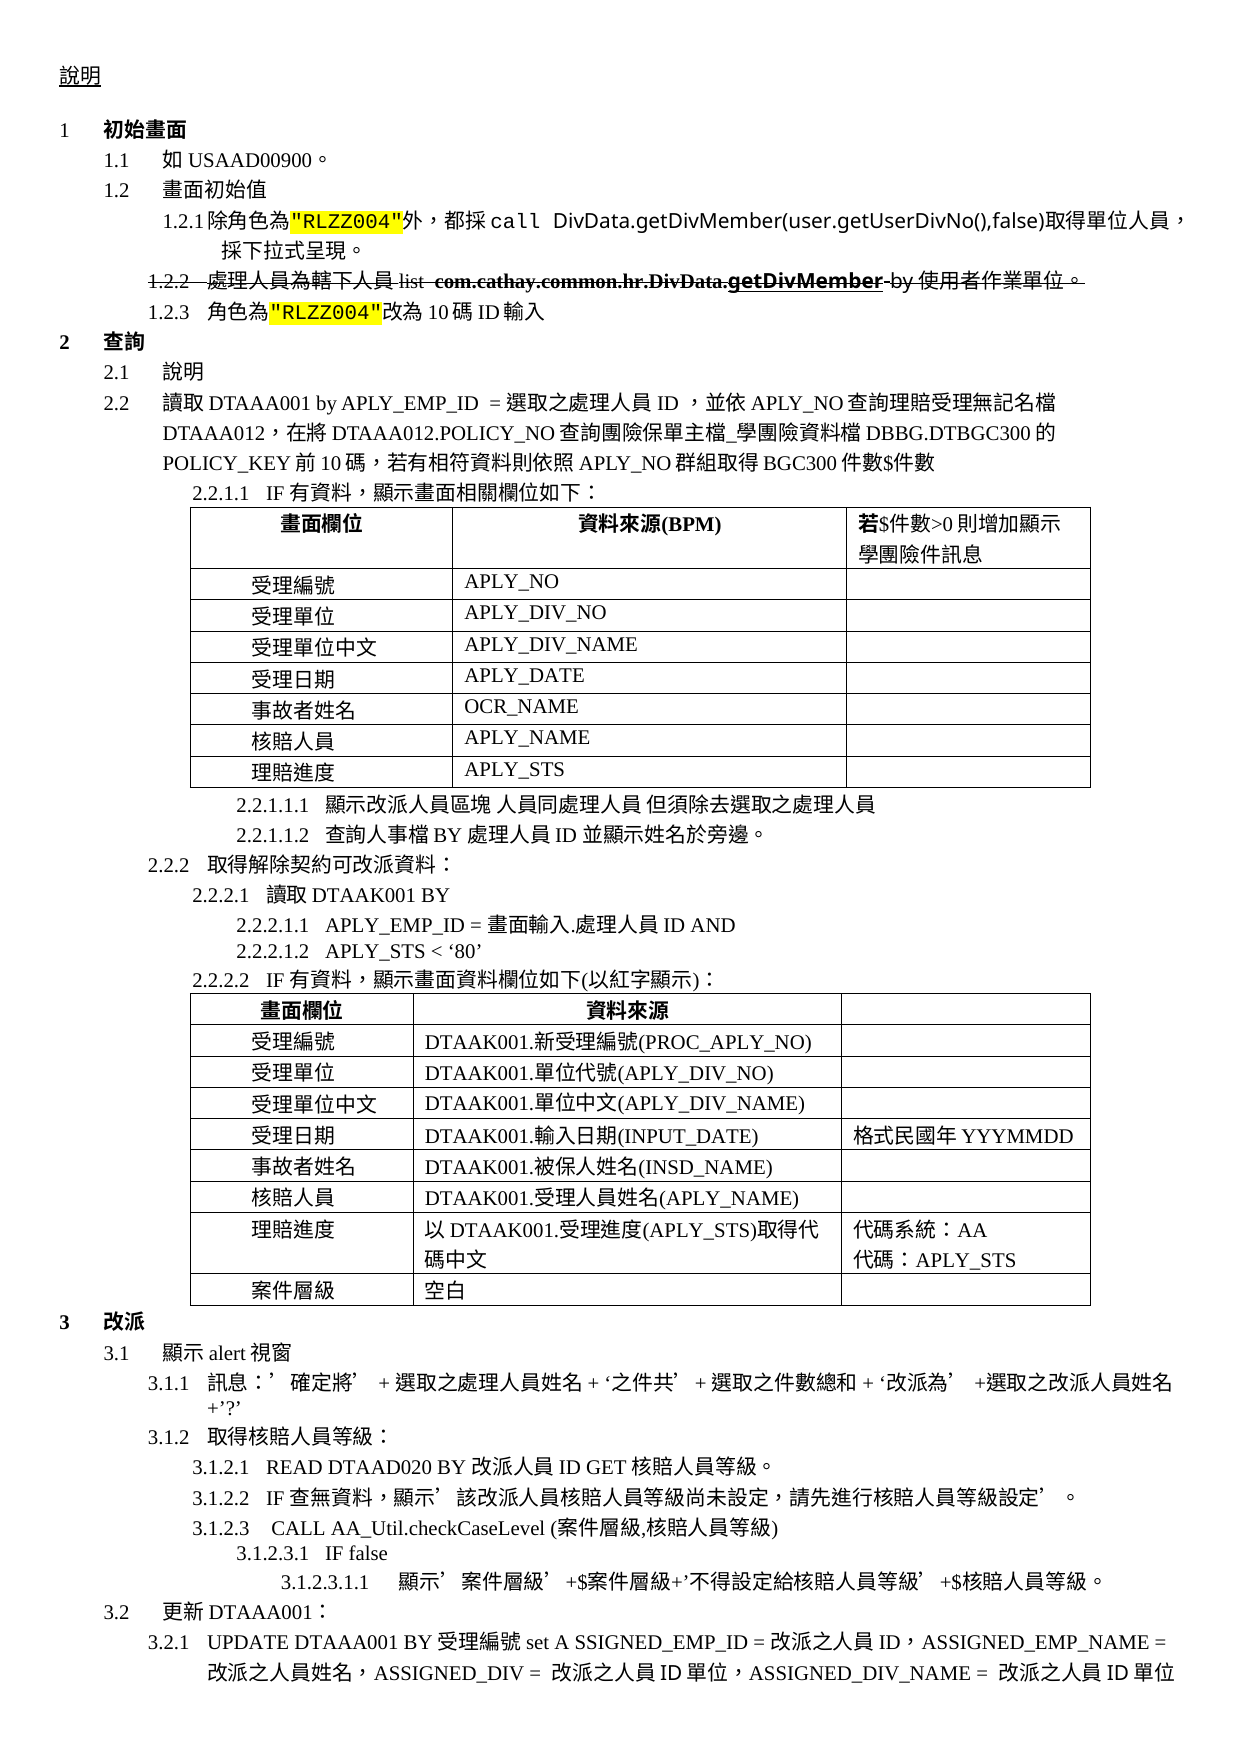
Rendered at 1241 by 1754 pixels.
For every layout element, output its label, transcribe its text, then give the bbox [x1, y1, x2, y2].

list 讀取DTAAK001 BY [192, 878, 1181, 909]
table_cell DTAAK001.輸入日期(INPUT_DATE) [414, 1119, 841, 1149]
list APLY_STS < ‘80’ [236, 939, 1181, 963]
list 顯示’案件層級’+$案件層級+’不得設定給核賠人員等級’+$核賠人員等級。 [281, 1565, 1181, 1595]
table_cell 受理單位中文 [191, 632, 452, 662]
list 處理人員為轄下人員list com.cathay.common.hr.DivData.getDivMember by 使用者作業單位。 [148, 264, 1181, 295]
table_cell DTAAK001.新受理編號(PROC_APLY_NO) [414, 1025, 841, 1056]
table_cell 事故者姓名 [191, 694, 452, 724]
table_cell [847, 663, 1090, 693]
list 角色為"RLZZ004"改為ID輸入 [148, 295, 1181, 325]
table_cell 格式民國年YYYMMDD [842, 1119, 1090, 1149]
table_cell [842, 1088, 1090, 1118]
list 改派 [59, 1306, 1181, 1336]
table_cell 核賠人員 [191, 725, 452, 756]
table_cell APLY_NAME [453, 725, 846, 756]
table_cell 受理單位 [191, 600, 452, 631]
list 顯示 alert視窗 [103, 1336, 1181, 1366]
table_cell 受理日期 [191, 1119, 413, 1149]
table_cell [842, 1150, 1090, 1181]
table_cell APLY_STS [453, 757, 846, 787]
list 查詢人事檔BY 處理人員ID 並顯示姓名於旁邊。 [236, 818, 1181, 848]
list 如 USAAD00900。 [103, 143, 1181, 174]
table_header 若$件數>0則增加顯示學團險件訊息 [847, 508, 1090, 568]
list 畫面初始值 [103, 174, 1181, 204]
table_header 資料來源 [414, 994, 841, 1024]
list CALL AA_Util.checkCaseLevel (案件層級,核賠人員等級) [192, 1511, 1181, 1541]
list 說明 [103, 356, 1181, 386]
table_cell [842, 1274, 1090, 1304]
table_cell 事故者姓名 [191, 1150, 413, 1181]
table_cell OCR_NAME [453, 694, 846, 724]
list IF 有資料，顯示畫面資料欄位如下(以紅字顯示)： [192, 963, 1181, 993]
table_cell [842, 1182, 1090, 1212]
list 讀取DTAAA001 by APLY_EMP_ID = 選取之處理人員 ID ，並依APLY_NO查詢理賠受理無記名檔DTAAA012，在將DTAAA012.POLICY_NO查詢團險保單主檔_學團險資料檔DBBG.DTBGC300的POLICY_KEY前10碼，若有相符資料則依照APLY_NO群組取得BGC300件數$件數 [103, 386, 1181, 476]
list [148, 1626, 1181, 1686]
table_cell 理賠進度 [191, 1213, 413, 1273]
list IF 查無資料，顯示’該改派人員核賠人員等級尚未設定，請先進行核賠人員等級設定’。 [192, 1481, 1181, 1511]
table_cell APLY_DATE [453, 663, 846, 693]
table_cell 核賠人員 [191, 1182, 413, 1212]
table_cell [847, 569, 1090, 599]
list APLY_EMP_ID = 畫面輸入.處理人員ID AND [236, 909, 1181, 939]
list 更新DTAAA001： [103, 1595, 1181, 1626]
list 取得核賠人員等級： [148, 1420, 1181, 1451]
table_cell DTAAK001.單位中文(APLY_DIV_NAME) [414, 1088, 841, 1118]
table_cell [842, 1057, 1090, 1087]
table_cell [847, 757, 1090, 787]
table_header 畫面欄位 [191, 508, 452, 568]
list 訊息：’確定將’ + 選取之處理人員姓名 + ‘之件共’+ 選取之件數總和 + ‘改派為’ +選取之改派人員姓名 +’?’ [148, 1366, 1181, 1420]
table_cell 代碼系統：AA 代碼：APLY_STS [842, 1213, 1090, 1273]
list 初始畫面 [59, 113, 1181, 143]
list IF false [236, 1541, 1181, 1565]
table_cell DTAAK001.單位代號(APLY_DIV_NO) [414, 1057, 841, 1087]
table_cell DTAAK001.受理人員姓名(APLY_NAME) [414, 1182, 841, 1212]
table_cell [847, 600, 1090, 631]
table_cell [847, 694, 1090, 724]
table_cell 受理單位 [191, 1057, 413, 1087]
table_cell 空白 [414, 1274, 841, 1304]
table_cell 受理編號 [191, 1025, 413, 1056]
table_cell 案件層級 [191, 1274, 413, 1304]
list 查詢 [59, 325, 1181, 356]
table_cell 受理日期 [191, 663, 452, 693]
table_cell 受理單位中文 [191, 1088, 413, 1118]
table_cell [842, 1025, 1090, 1056]
list 取得解除契約可改派資料： [148, 848, 1181, 878]
table_cell DTAAK001.被保人姓名(INSD_NAME) [414, 1150, 841, 1181]
list 除角色為"RLZZ004"外，都採call DivData.getDivMember(user.getUserDivNo(),false)取得單位人員，採下拉式呈現。 [162, 204, 1181, 264]
list IF 有資料，顯示畫面相關欄位如下： [192, 476, 1181, 507]
table_cell [847, 725, 1090, 756]
table_cell APLY_DIV_NAME [453, 632, 846, 662]
table_header 資料來源(BPM) [453, 508, 846, 568]
list READ DTAAD020 BY 改派人員ID GET 核賠人員等級。 [192, 1451, 1181, 1481]
table_header [842, 994, 1090, 1024]
text 說明 [59, 59, 1181, 89]
list 顯示改派人員區塊 人員同處理人員 但須除去選取之處理人員 [236, 788, 1181, 818]
table_cell 理賠進度 [191, 757, 452, 787]
table_cell [847, 632, 1090, 662]
table_header 畫面欄位 [191, 994, 413, 1024]
table_cell APLY_NO [453, 569, 846, 599]
table_cell APLY_DIV_NO [453, 600, 846, 631]
table_cell 受理編號 [191, 569, 452, 599]
table_cell 以DTAAK001.受理進度(APLY_STS)取得代碼中文 [414, 1213, 841, 1273]
